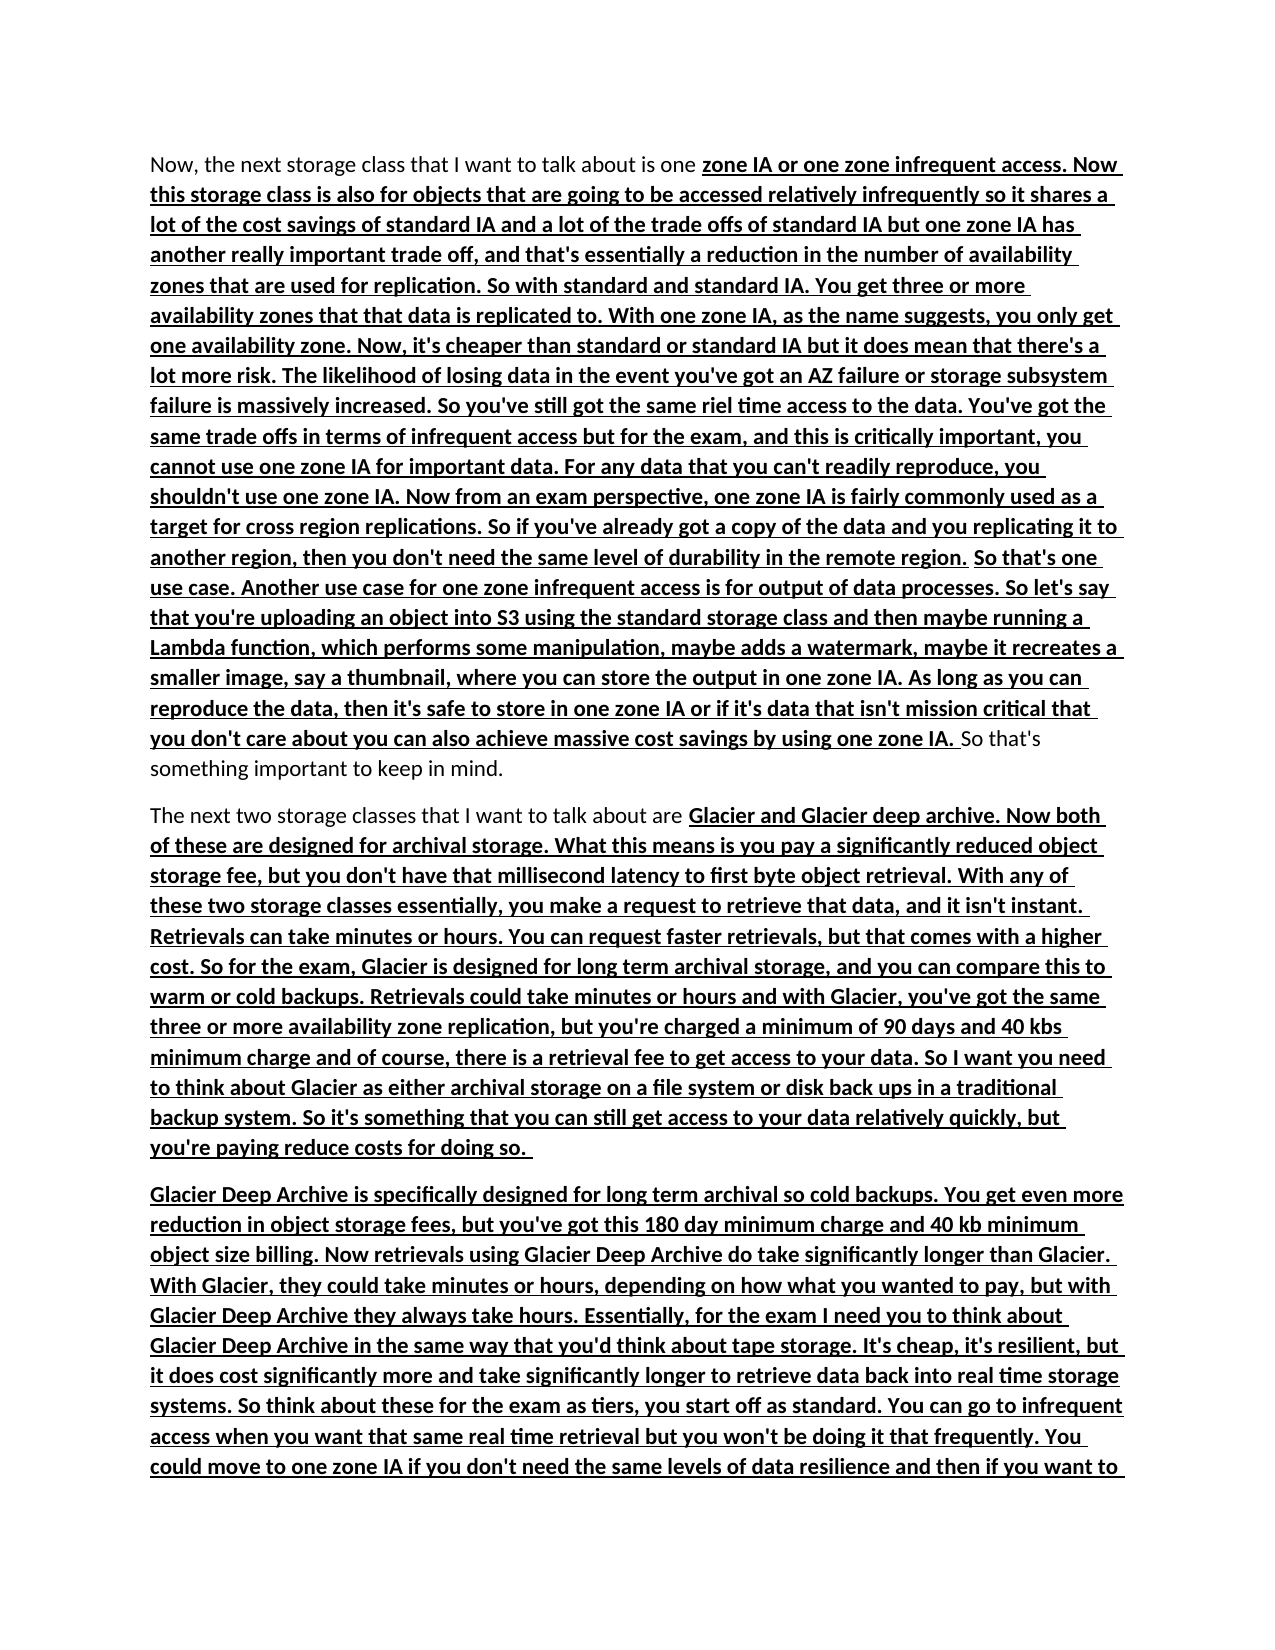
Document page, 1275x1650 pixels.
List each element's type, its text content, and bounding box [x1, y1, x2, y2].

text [150, 1357, 1125, 1476]
text The next two storage classes that I want to talk about are Glacier and Glacier deep archive. Now both of these are designed for archival storage. What this means is you pay a significantly reduced object storage fee, but you don't have that millisecond latency to first byte object retrieval. With any of these two storage classes essentially, you make a request to retrieve that data, and it isn't instant. Retrievals can take minutes or hours. You can request faster retrievals, but that comes with a higher cost. So for the exam, Glacier is designed for long term archival storage, and you can compare this to warm or cold backups. Retrievals could take minutes or hours and with Glacier, you've got the same three or more availability zone replication, but you're charged a minimum of 90 days and 40 kbs minimum charge and of course, there is a retrieval fee to get access to your data. So I want you need to think about Glacier as either archival storage on a file system or disk back ups in a traditional backup system. So it's something that you can still get access to your data relatively quickly, but you're paying reduce costs for doing so. [150, 801, 1125, 1161]
text Now, the next storage class that I want to talk about is one zone IA or one zone infrequent access. Now this storage class is also for objects that are going to be accessed relatively infrequently so it shares a lot of the cost savings of standard IA and a lot of the trade offs of standard IA but one zone IA has another really important trade off, and that's essentially a reduction in the number of availability zones that are used for replication. So with standard and standard IA. You get three or more availability zones that that data is replicated to. With one zone IA, as the name suggests, you only get one availability zone. Now, it's cheaper than standard or standard IA but it does mean that there's a lot more risk. The likelihood of losing data in the event you've got an AZ failure or storage subsystem failure is massively increased. So you've still got the same riel time access to the data. You've got the same trade offs in terms of infrequent access but for the exam, and this is critically important, you cannot use one zone IA for important data. For any data that you can't readily reproduce, you shouldn't use one zone IA. Now from an exam perspective, one zone IA is fairly commonly used as a target for cross region replications. So if you've already got a copy of the data and you replicating it to another region, then you don't need the same level of durability in the remote region. So that's one use case. Another use case for one zone infrequent access is for output of data processes. So let's say that you're uploading an object into S3 using the standard storage class and then maybe running a Lambda function, which performs some manipulation, maybe adds a watermark, maybe it recreates a smaller image, say a thumbnail, where you can store the output in one zone IA. As long as you can reproduce the data, then it's safe to store in one zone IA or if it's data that isn't mission critical that you don't care about you can also achieve massive cost savings by using one zone IA. So that's something important to keep in mind. [150, 150, 1125, 782]
